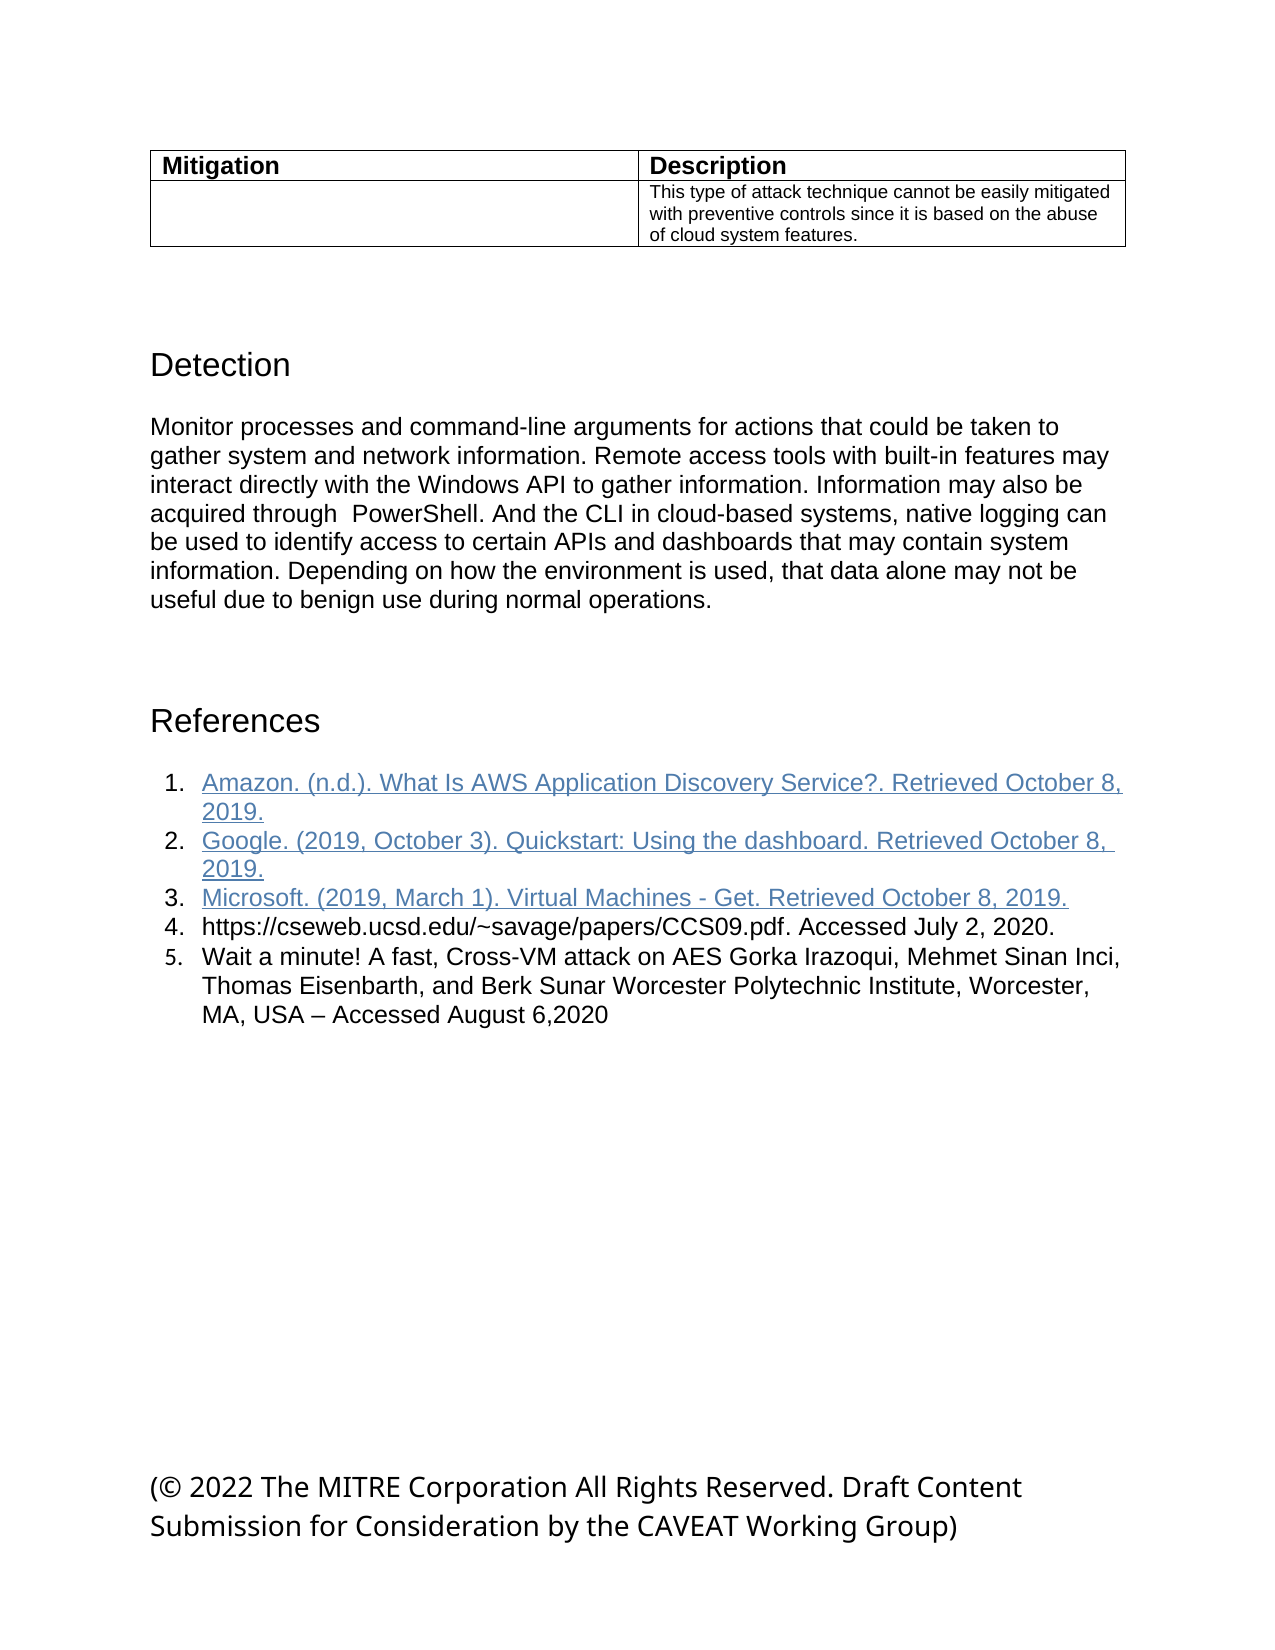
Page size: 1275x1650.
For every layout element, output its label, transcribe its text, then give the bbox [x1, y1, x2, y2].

list Microsoft. (2019, March 1). Virtual Machines - Get. Retrieved October 8, 2019. [164, 883, 1125, 912]
text References [150, 701, 1125, 739]
list https://cseweb.ucsd.edu/~savage/papers/CCS09.pdf. Accessed July 2, 2020. [164, 912, 1125, 941]
table_cell This type of attack technique cannot be easily mitigated with preventive controls since it is based on the abuse of cloud system features. [639, 181, 1125, 246]
table_cell [151, 181, 638, 246]
text Detection [150, 345, 1125, 383]
list Amazon. (n.d.). What Is AWS Application Discovery Service?. Retrieved October 8, 2019. [164, 768, 1125, 826]
list Google. (2019, October 3). Quickstart: Using the dashboard. Retrieved October 8, 2019. [164, 826, 1125, 883]
list Wait a minute! A fast, Cross-VM attack on AES Gorka Irazoqui, Mehmet Sinan Inci, Thomas Eisenbarth, and Berk Sunar Worcester Polytechnic Institute, Worcester, MA, USA – Accessed August 6,2020 [164, 941, 1125, 1029]
text Monitor processes and command-line arguments for actions that could be taken to gather system and network information. Remote access tools with built-in features may interact directly with the Windows API to gather information. Information may also be acquired through PowerShell. And the CLI in cloud-based systems, native logging can be used to identify access to certain APIs and dashboards that may contain system information. Depending on how the environment is used, that data alone may not be useful due to benign use during normal operations. [150, 412, 1125, 613]
table_header Description [639, 151, 1125, 180]
table_header Mitigation [151, 151, 638, 180]
